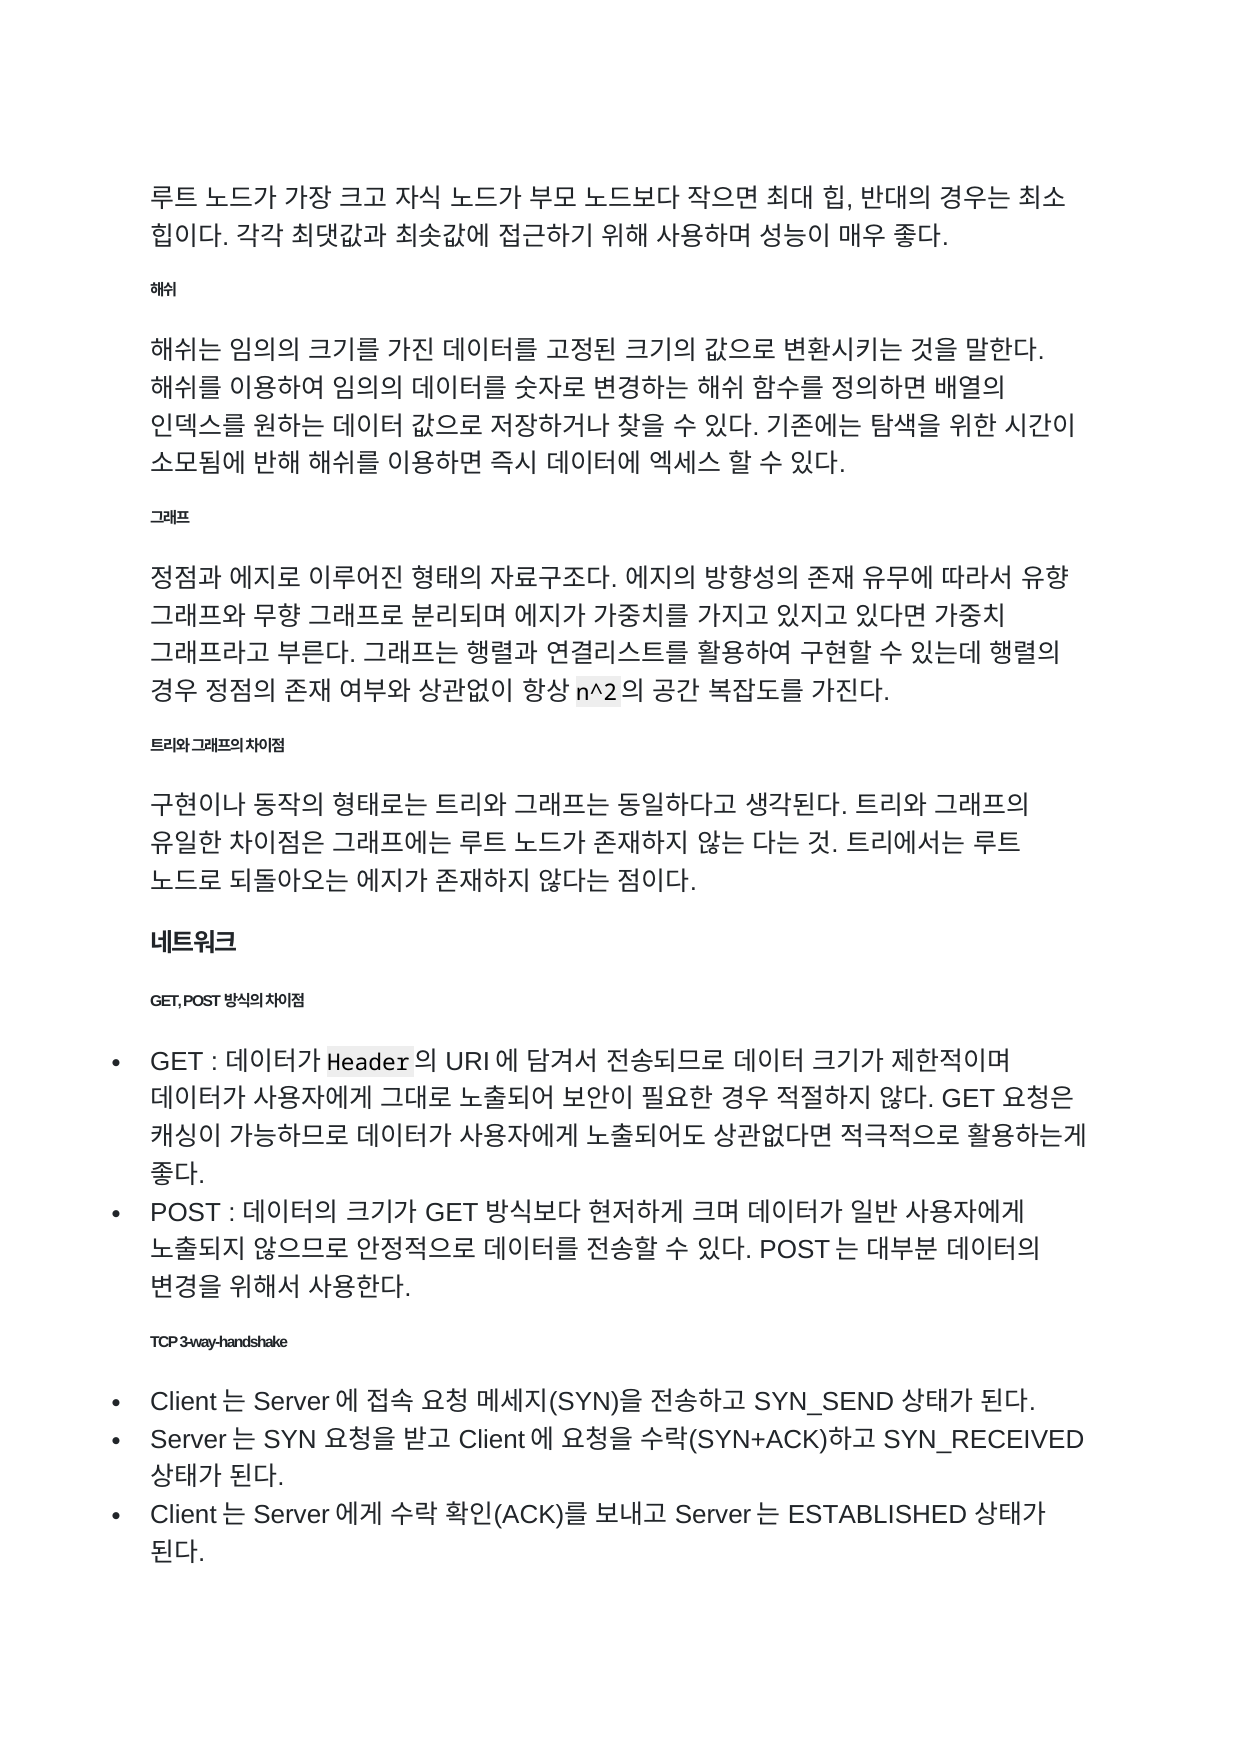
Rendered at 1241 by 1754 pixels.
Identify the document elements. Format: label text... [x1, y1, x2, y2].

text GET, POST 방식의 차이점 [150, 988, 1090, 1011]
list Client는 Server에게 수락 확인(ACK)를 보내고 Server는 ESTABLISHED 상태가 된다. [112, 1493, 1090, 1569]
list GET : 데이터가 Header의 URI에 담겨서 전송되므로 데이터 크기가 제한적이며 데이터가 사용자에게 그대로 노출되어 보안이 필요한 경우 적절하지 않다. GET 요청은 캐싱이 가능하므로 데이터가 사용자에게 노출되어도 상관없다면 적극적으로 활용하는게 좋다. [112, 1040, 1090, 1191]
text 그래프 [150, 505, 1090, 528]
text 해쉬는 임의의 크기를 가진 데이터를 고정된 크기의 값으로 변환시키는 것을 말한다. 해쉬를 이용하여 임의의 데이터를 숫자로 변경하는 해쉬 함수를 정의하면 배열의 인덱스를 원하는 데이터 값으로 저장하거나 찾을 수 있다. 기존에는 탐색을 위한 시간이 소모됨에 반해 해쉬를 이용하면 즉시 데이터에 엑세스 할 수 있다. [150, 329, 1090, 480]
text 해쉬 [150, 278, 1090, 300]
text 정점과 에지로 이루어진 형태의 자료구조다. 에지의 방향성의 존재 유무에 따라서 유향 그래프와 무향 그래프로 분리되며 에지가 가중치를 가지고 있지고 있다면 가중치 그래프라고 부른다. 그래프는 행렬과 연결리스트를 활용하여 구현할 수 있는데 행렬의 경우 정점의 존재 여부와 상관없이 항상 n^2의 공간 복잡도를 가진다. [150, 557, 1090, 708]
text 네트워크 [150, 923, 1090, 959]
list Server는 SYN 요청을 받고 Client에 요청을 수락(SYN+ACK)하고 SYN_RECEIVED 상태가 된다. [112, 1418, 1090, 1493]
text TCP 3-way-handshake [150, 1333, 1090, 1351]
list Client는 Server에 접속 요청 메세지(SYN)을 전송하고 SYN_SEND 상태가 된다. [112, 1380, 1090, 1418]
text 트리와 그래프의 차이점 [150, 733, 1090, 755]
list POST : 데이터의 크기가 GET 방식보다 현저하게 크며 데이터가 일반 사용자에게 노출되지 않으므로 안정적으로 데이터를 전송할 수 있다. POST는 대부분 데이터의 변경을 위해서 사용한다. [112, 1191, 1090, 1304]
text 구현이나 동작의 형태로는 트리와 그래프는 동일하다고 생각된다. 트리와 그래프의 유일한 차이점은 그래프에는 루트 노드가 존재하지 않는 다는 것. 트리에서는 루트 노드로 되돌아오는 에지가 존재하지 않다는 점이다. [150, 784, 1090, 898]
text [150, 177, 1090, 253]
